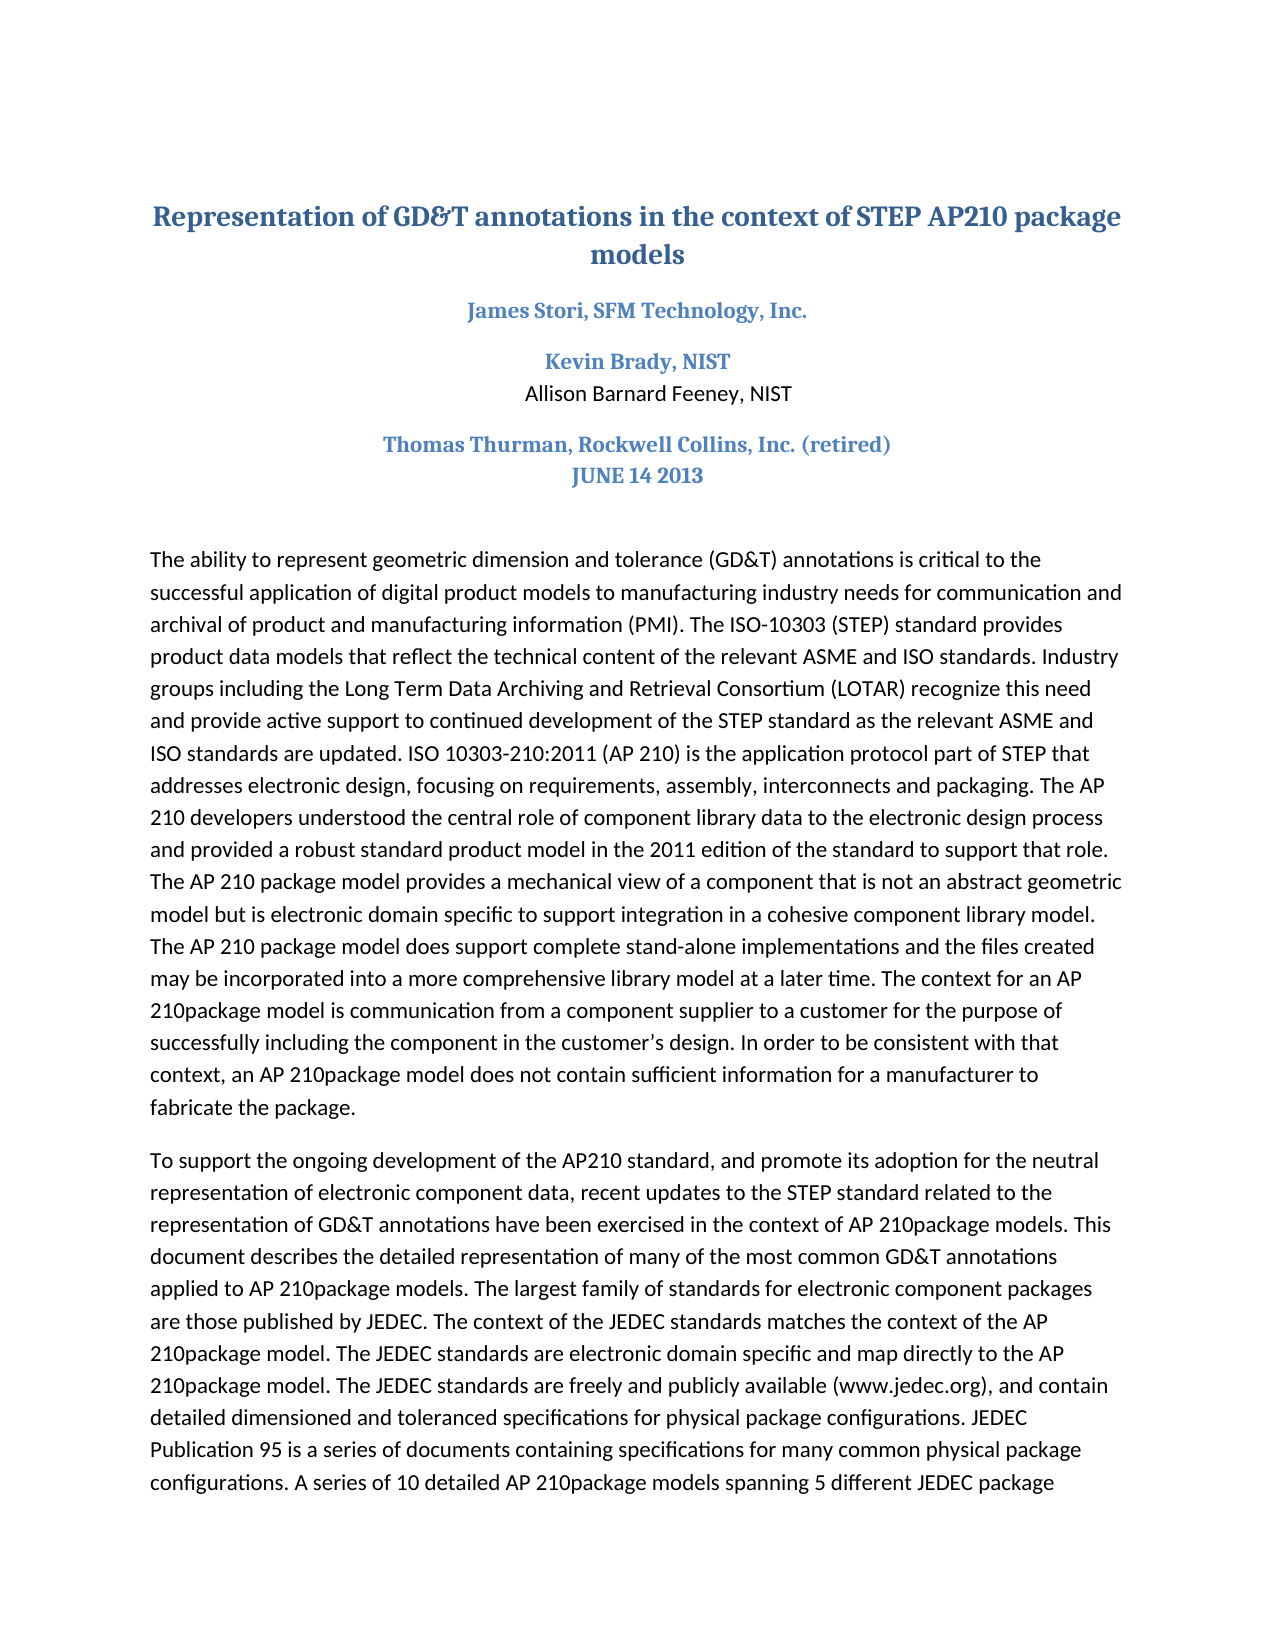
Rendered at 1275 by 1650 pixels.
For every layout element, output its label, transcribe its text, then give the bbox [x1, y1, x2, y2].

subtitle Representation of GD&T annotations in the context of STEP AP210 package models [150, 200, 1125, 272]
text Allison Barnard Feeney, NIST [450, 379, 1125, 407]
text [150, 1146, 1125, 1496]
subtitle Thomas Thurman, Rockwell Collins, Inc. (retired) JUNE 14 2013 [150, 432, 1125, 489]
subtitle Kevin Brady, NIST [150, 349, 1125, 375]
subtitle James Stori, SFM Technology, Inc. [150, 298, 1125, 324]
text The ability to represent geometric dimension and tolerance (GD&T) annotations is critical to the successful application of digital product models to manufacturing industry needs for communication and archival of product and manufacturing information (PMI). The ISO-10303 (STEP) standard provides product data models that reflect the technical content of the relevant ASME and ISO standards. Industry groups including the Long Term Data Archiving and Retrieval Consortium (LOTAR) recognize this need and provide active support to continued development of the STEP standard as the relevant ASME and ISO standards are updated. ISO 10303-210:2011 (AP 210) is the application protocol part of STEP that addresses electronic design, focusing on requirements, assembly, interconnects and packaging. The AP 210 developers understood the central role of component library data to the electronic design process and provided a robust standard product model in the 2011 edition of the standard to support that role. The AP 210 package model provides a mechanical view of a component that is not an abstract geometric model but is electronic domain specific to support integration in a cohesive component library model. The AP 210 package model does support complete stand-alone implementations and the files created may be incorporated into a more comprehensive library model at a later time. The context for an AP 210package model is communication from a component supplier to a customer for the purpose of successfully including the component in the customer’s design. In order to be consistent with that context, an AP 210package model does not contain sufficient information for a manufacturer to fabricate the package. [150, 546, 1125, 1121]
